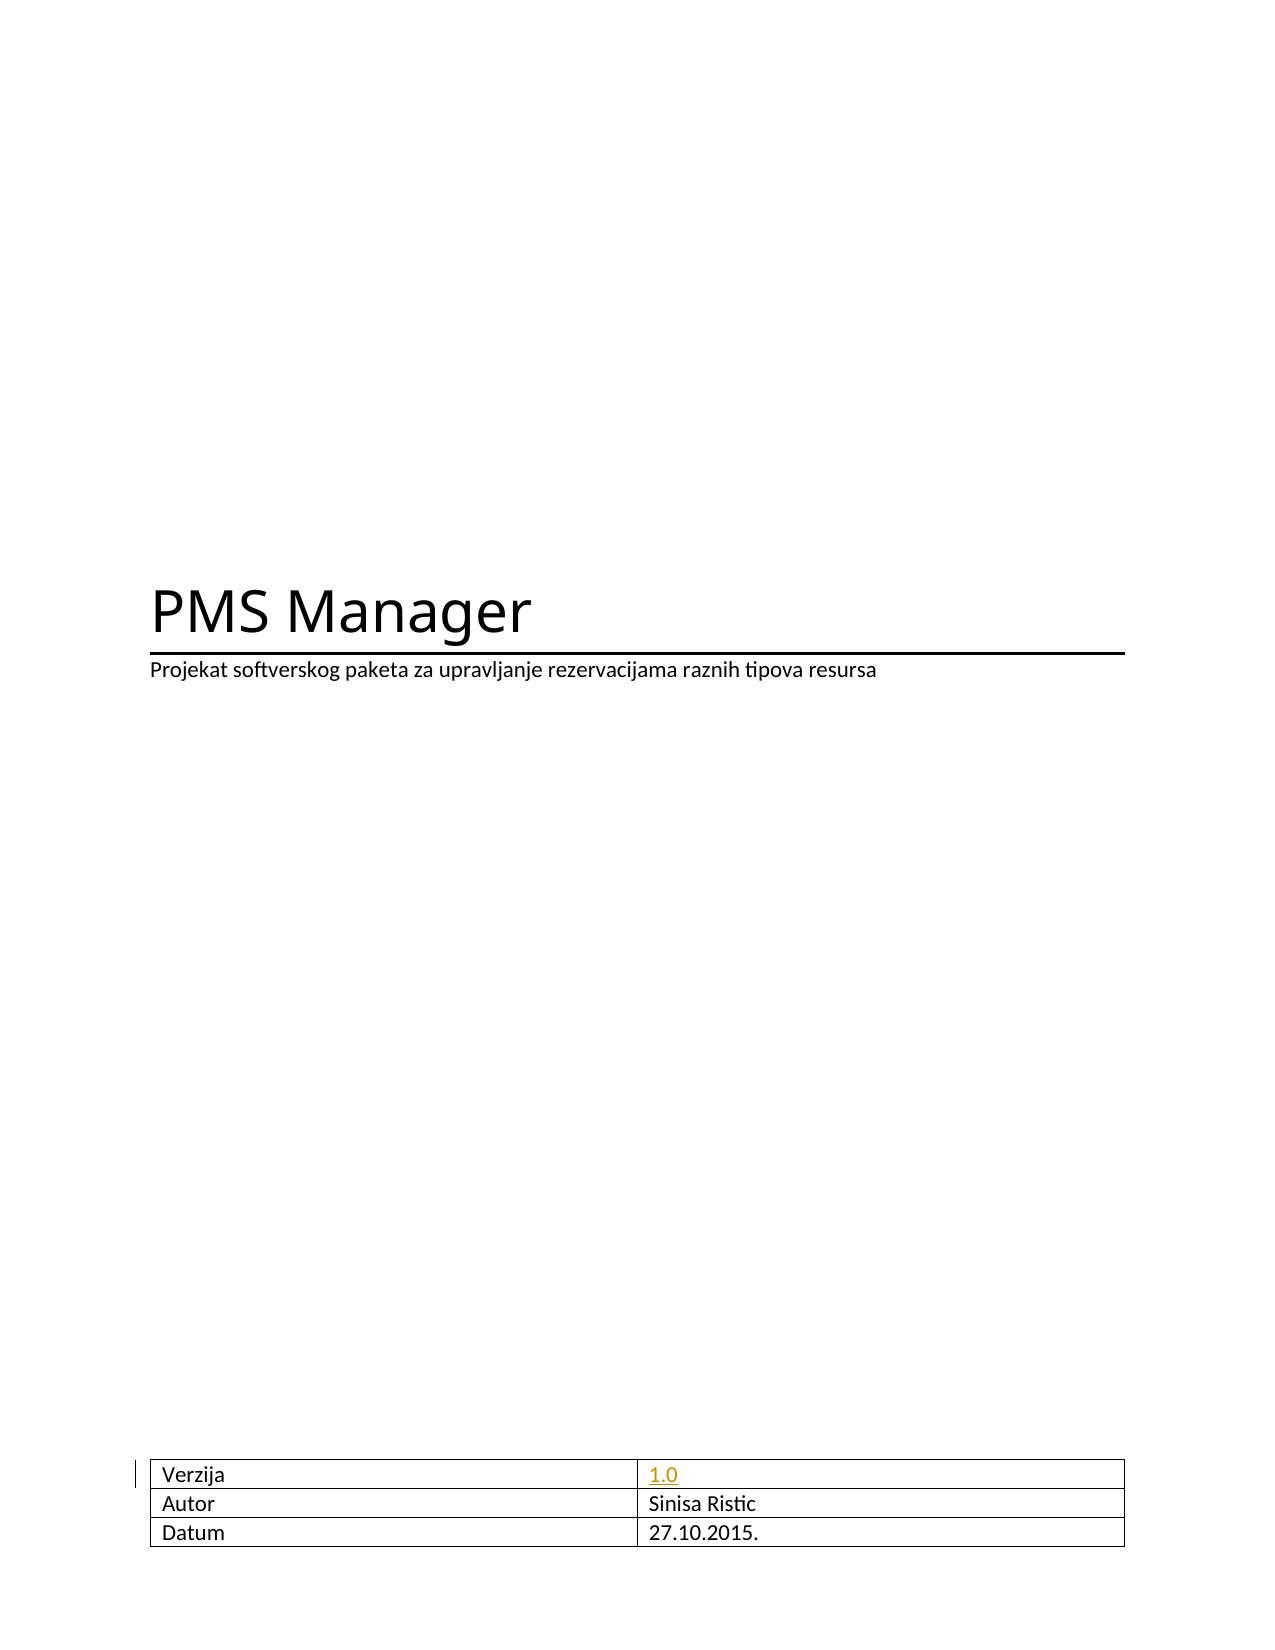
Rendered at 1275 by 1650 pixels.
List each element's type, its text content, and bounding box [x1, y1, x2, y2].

text Projekat softverskog paketa za upravljanje rezervacijama raznih tipova resursa [150, 655, 1125, 683]
title PMS Manager [150, 570, 1125, 652]
